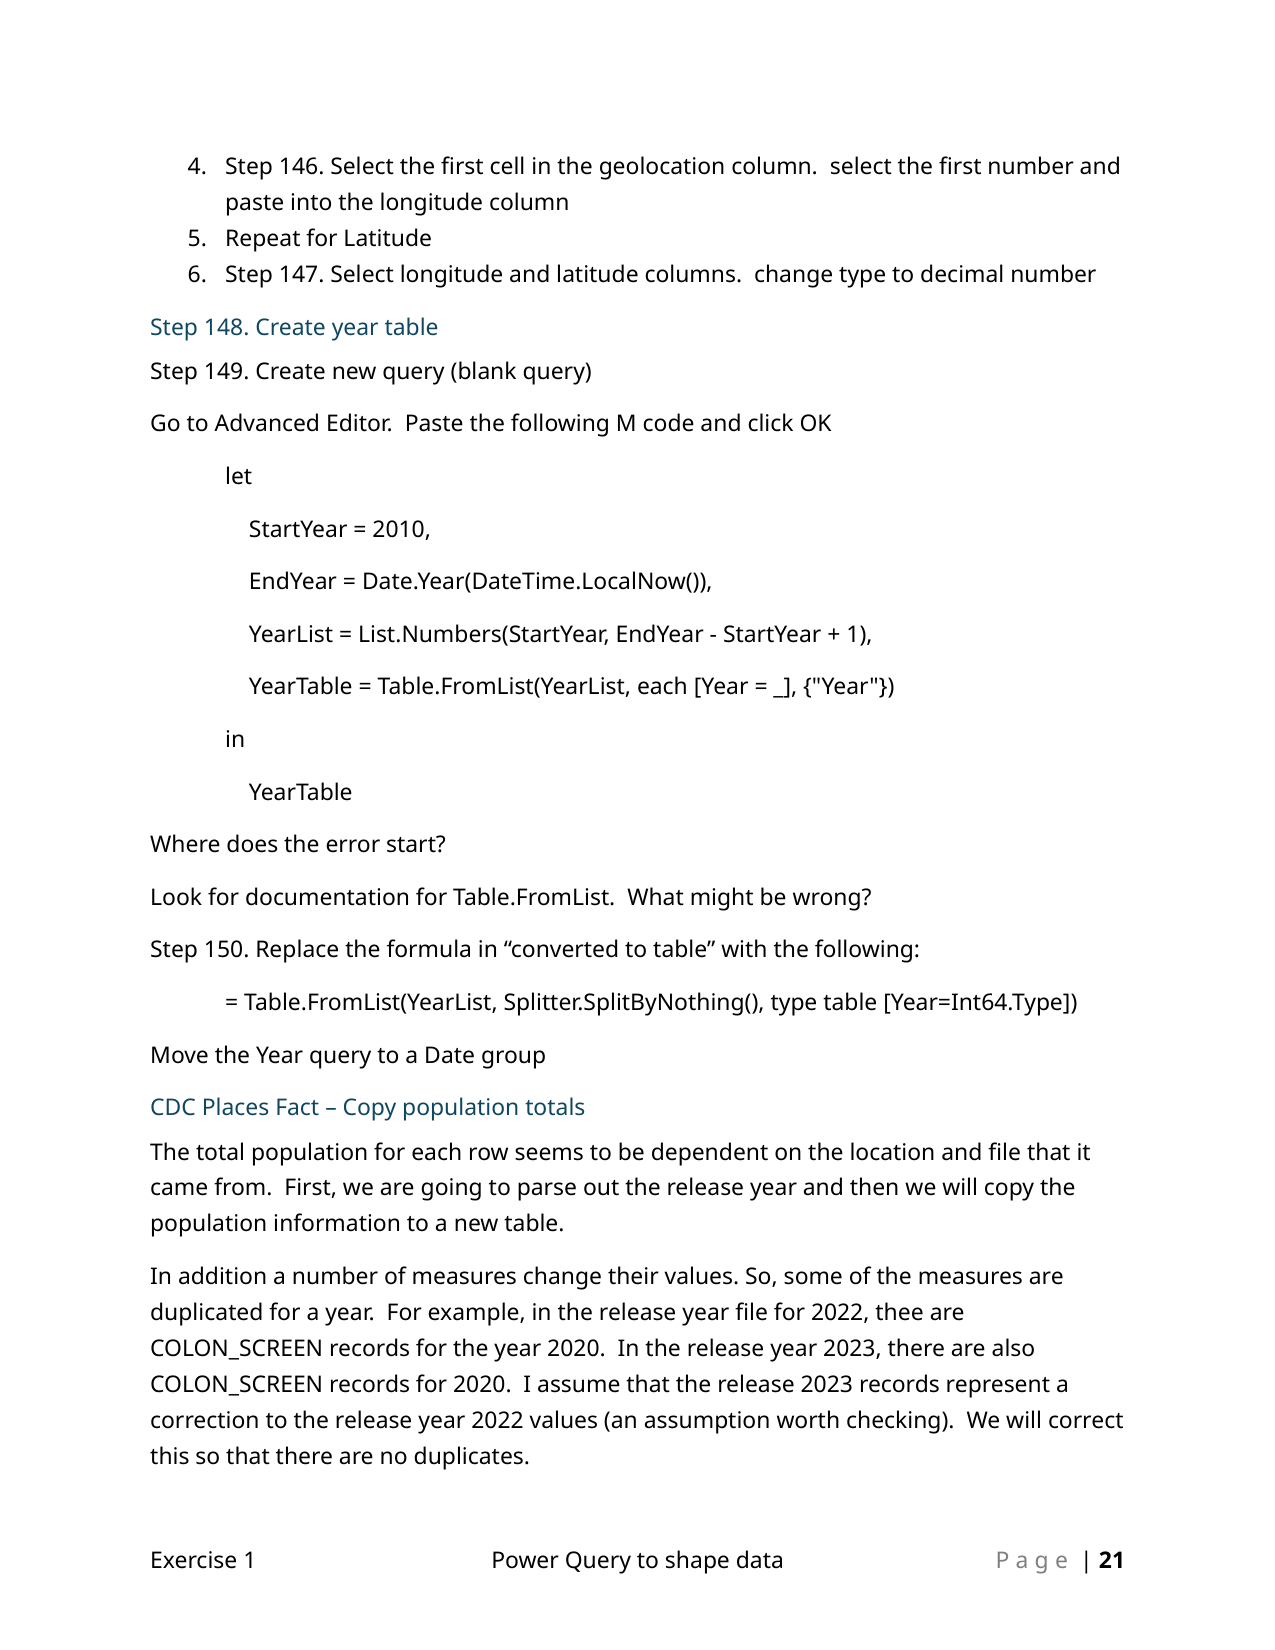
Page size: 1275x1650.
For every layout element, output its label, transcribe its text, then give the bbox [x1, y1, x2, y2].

text The total population for each row seems to be dependent on the location and file that it came from. First, we are going to parse out the release year and then we will copy the population information to a new table. [150, 1135, 1125, 1238]
text Look for documentation for Table.FromList. What might be wrong? [150, 881, 1125, 912]
list Step 146. Select the first cell in the geolocation column. select the first number and paste into the longitude column [187, 150, 1125, 217]
text Move the Year query to a Date group [150, 1038, 1125, 1070]
text StartYear = 2010, [225, 512, 1125, 544]
list Repeat for Latitude [187, 222, 1125, 253]
subtitle CDC Places Fact – Copy population totals [150, 1091, 1125, 1122]
text = Table.FromList(YearList, Splitter.SplitByNothing(), type table [Year=Int64.Type]) [225, 986, 1125, 1017]
text let [225, 460, 1125, 491]
text YearTable [225, 776, 1125, 807]
text Step 149. Create new query (blank query) [150, 355, 1125, 386]
subtitle Step 148. Create year table [150, 310, 1125, 342]
text In addition a number of measures change their values. So, some of the measures are duplicated for a year. For example, in the release year file for 2022, thee are COLON_SCREEN records for the year 2020. In the release year 2023, there are also COLON_SCREEN records for 2020. I assume that the release 2023 records represent a correction to the release year 2022 values (an assumption worth checking). We will correct this so that there are no duplicates. [150, 1260, 1125, 1471]
text Where does the error start? [150, 828, 1125, 859]
text Step 150. Replace the formula in “converted to table” with the following: [150, 933, 1125, 964]
text EndYear = Date.Year(DateTime.LocalNow()), [225, 565, 1125, 596]
text YearTable = Table.FromList(YearList, each [Year = _], {"Year"}) [225, 670, 1125, 702]
text in [225, 723, 1125, 754]
list Step 147. Select longitude and latitude columns. change type to decimal number [187, 258, 1125, 289]
text YearList = List.Numbers(StartYear, EndYear - StartYear + 1), [225, 618, 1125, 649]
text Go to Advanced Editor. Paste the following M code and click OK [150, 407, 1125, 438]
